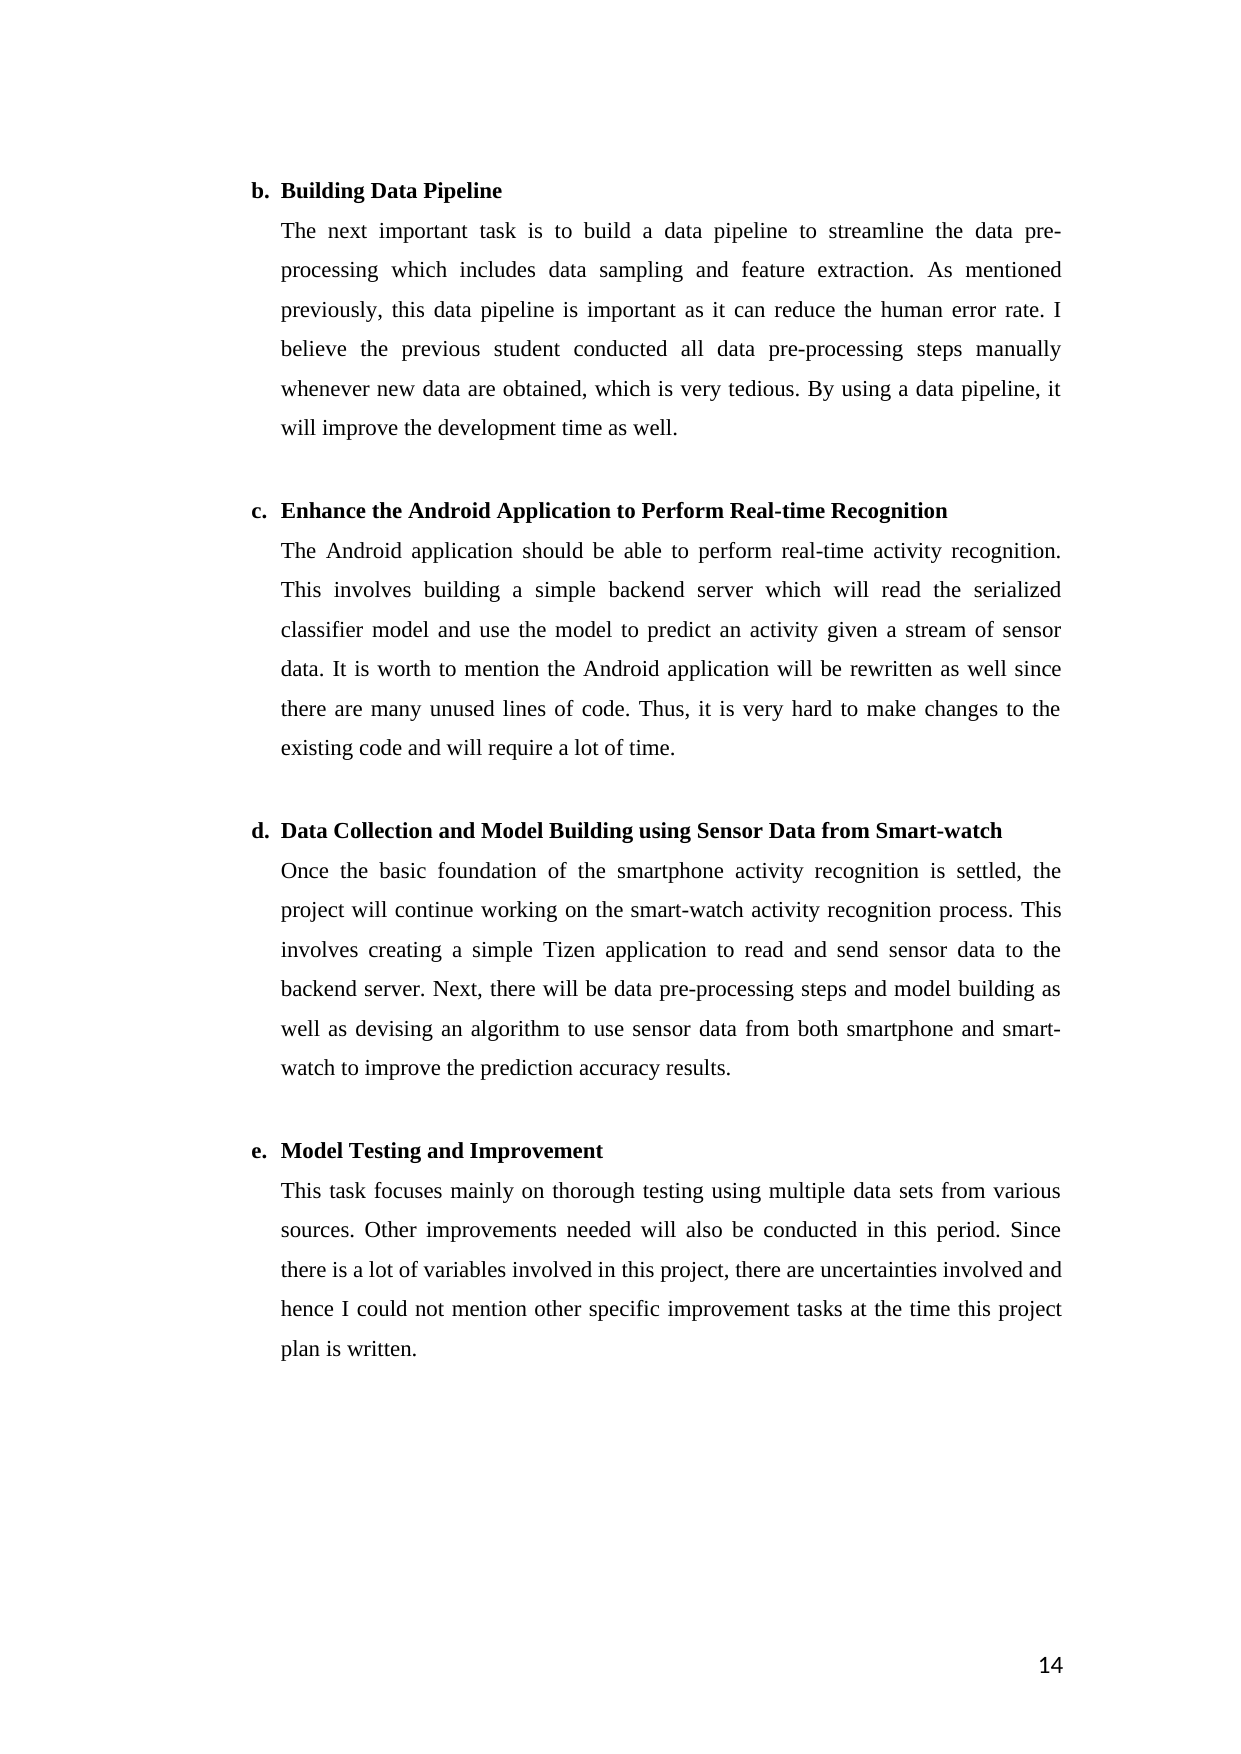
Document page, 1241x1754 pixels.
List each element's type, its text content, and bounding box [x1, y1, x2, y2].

subtitle Building Data Pipeline [251, 177, 1063, 203]
subtitle Model Testing and Improvement [251, 1137, 1063, 1163]
list Once the basic foundation of the smartphone activity recognition is settled, the project will continue working on the smart-watch activity recognition process. This involves creating a simple Tizen application to read and send sensor data to the backend server. Next, there will be data pre-processing steps and model building as well as devising an algorithm to use sensor data from both smartphone and smart-watch to improve the prediction accuracy results. [281, 857, 1063, 1080]
subtitle Data Collection and Model Building using Sensor Data from Smart-watch [251, 817, 1063, 843]
list The Android application should be able to perform real-time activity recognition. This involves building a simple backend server which will read the serialized classifier model and use the model to predict an activity given a stream of sensor data. It is worth to mention the Android application will be rewritten as well since there are many unused lines of code. Thus, it is very hard to make changes to the existing code and will require a lot of time. [281, 537, 1063, 760]
subtitle Enhance the Android Application to Perform Real-time Recognition [251, 497, 1063, 523]
list This task focuses mainly on thorough testing using multiple data sets from various sources. Other improvements needed will also be conducted in this period. Since there is a lot of variables involved in this project, there are uncertainties involved and hence I could not mention other specific improvement tasks at the time this project plan is written. [281, 1177, 1063, 1361]
list The next important task is to build a data pipeline to streamline the data pre-processing which includes data sampling and feature extraction. As mentioned previously, this data pipeline is important as it can reduce the human error rate. I believe the previous student conducted all data pre-processing steps manually whenever new data are obtained, which is very tedious. By using a data pipeline, it will improve the development time as well. [281, 217, 1063, 440]
